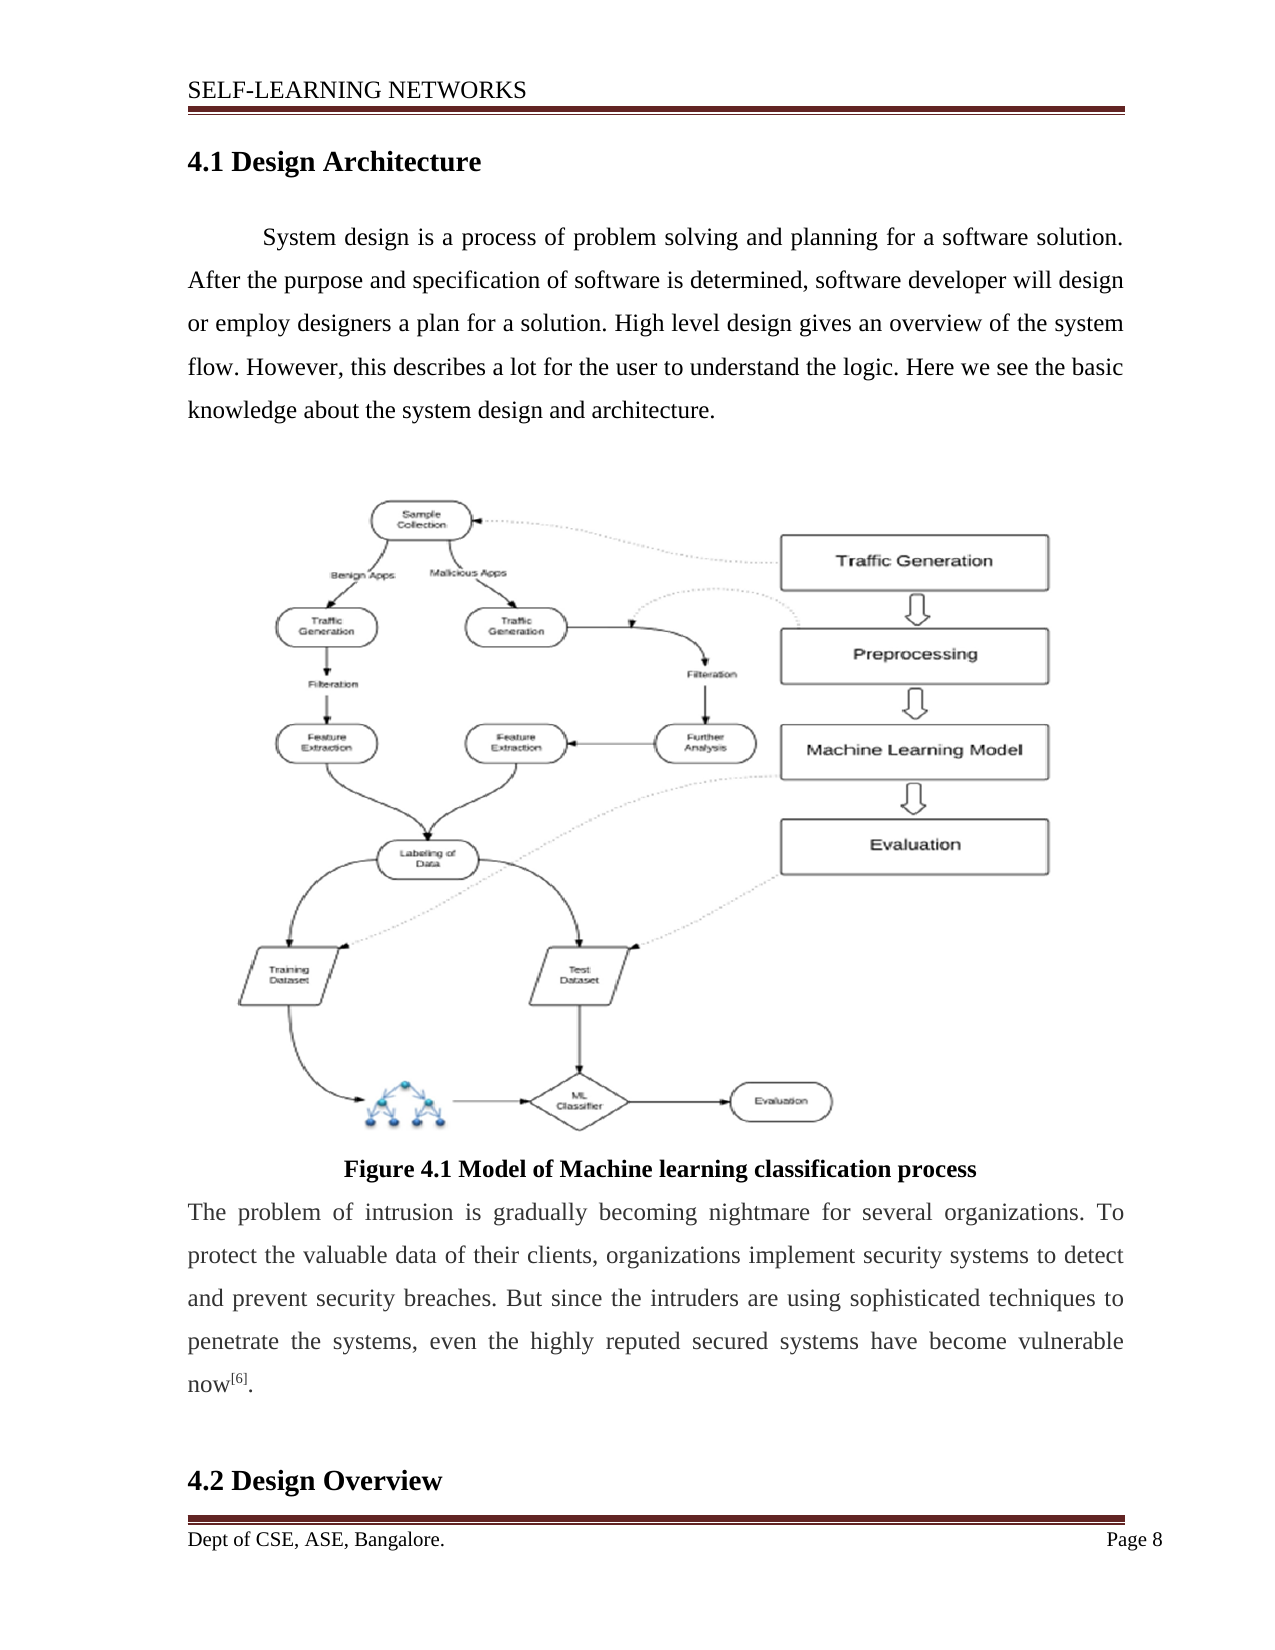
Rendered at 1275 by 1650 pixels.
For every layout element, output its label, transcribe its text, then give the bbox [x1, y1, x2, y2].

text Figure 4.1 Model of Machine learning classification process [187, 1154, 1125, 1183]
text The problem of intrusion is gradually becoming nightmare for several organizations. To protect the valuable data of their clients, organizations implement security systems to detect and prevent security breaches. But since the intruders are using sophisticated techniques to penetrate the systems, even the highly reputed secured systems have become vulnerable now[6]. [187, 1207, 1125, 1398]
text 4.2 Design Overview [187, 1463, 1125, 1496]
text System design is a process of problem solving and planning for a software solution. After the purpose and specification of software is determined, software developer will design or employ designers a plan for a solution. High level design gives an overview of the system flow. However, this describes a lot for the user to understand the logic. Here we see the basic knowledge about the system design and architecture. [187, 222, 1125, 423]
picture [187, 485, 1125, 1140]
text 4.1 Design Architecture [187, 144, 1125, 177]
